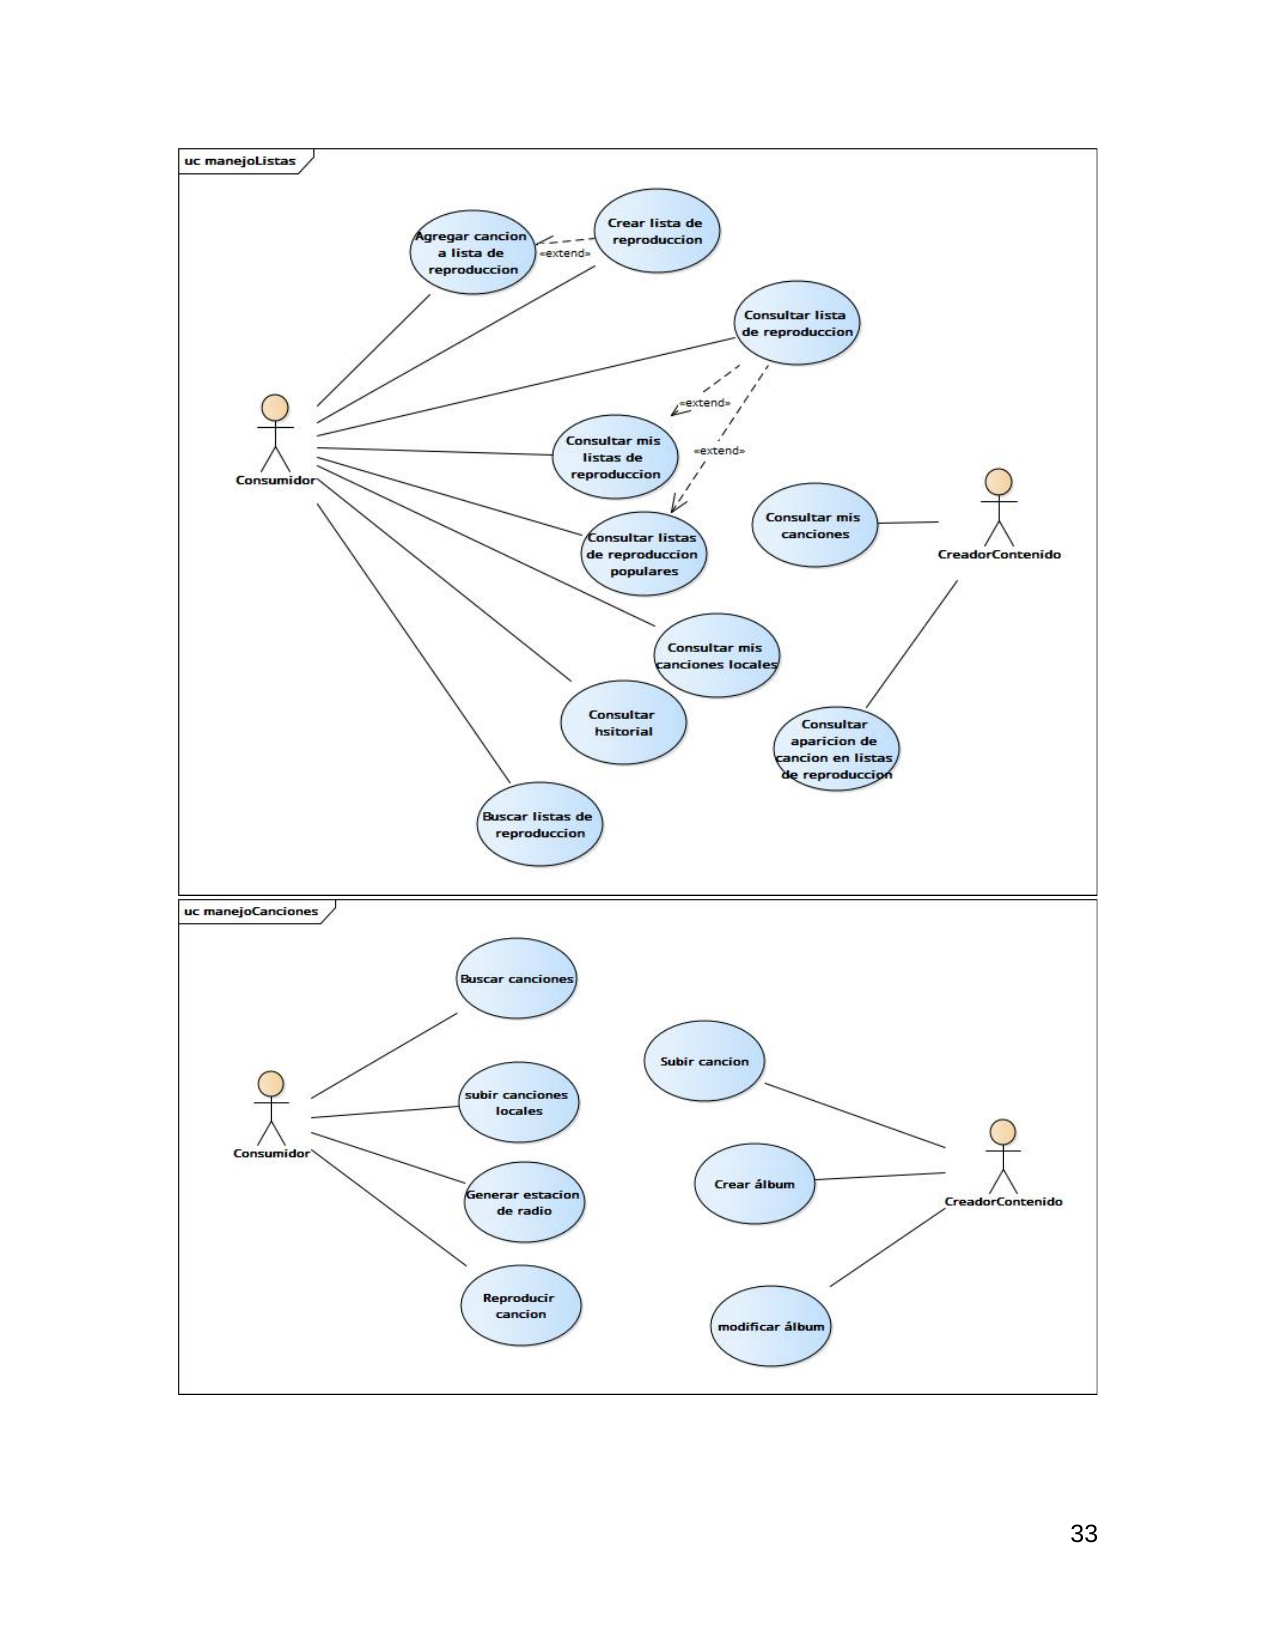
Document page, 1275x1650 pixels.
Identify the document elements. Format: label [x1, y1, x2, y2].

picture [177, 898, 1098, 1395]
picture [177, 147, 1098, 896]
